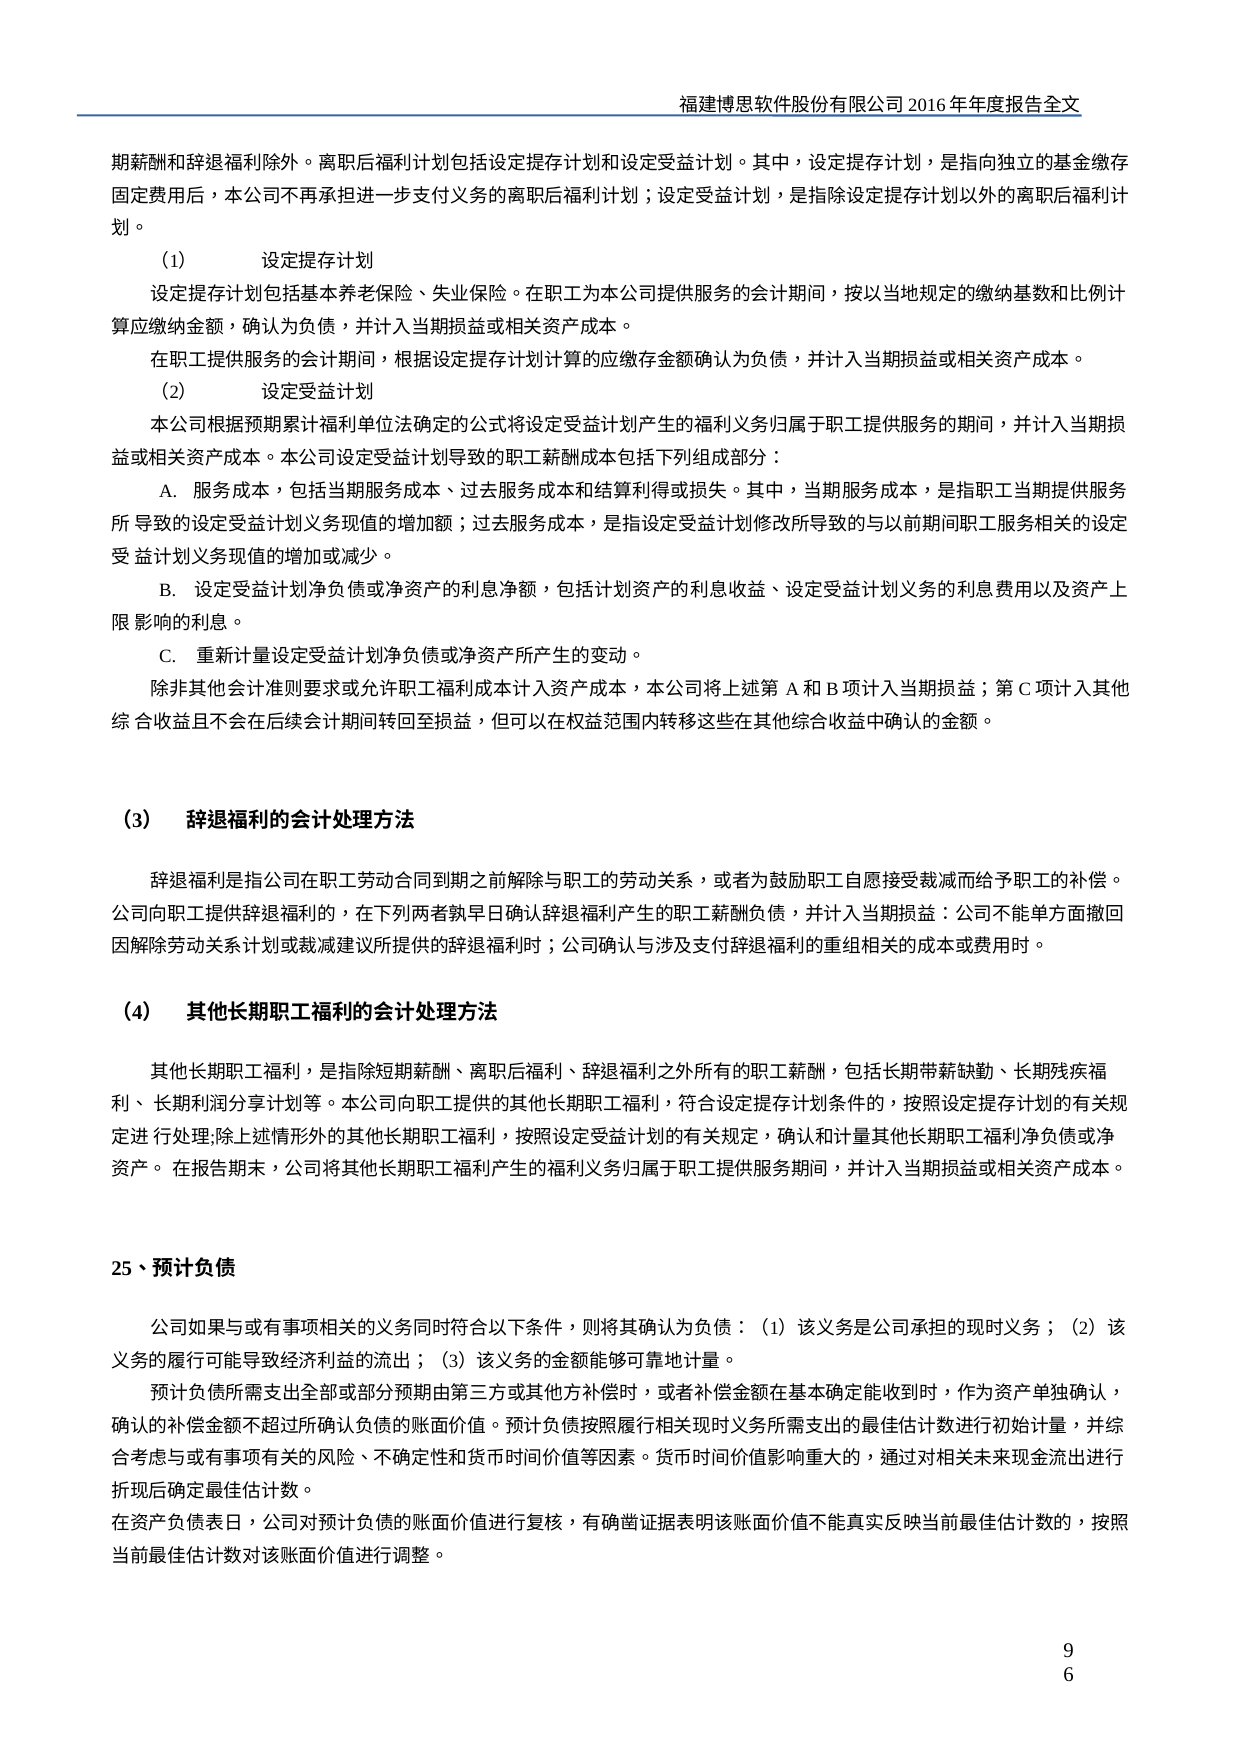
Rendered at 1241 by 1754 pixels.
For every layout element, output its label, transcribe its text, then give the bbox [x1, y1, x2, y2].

text 在职工提供服务的会计期间，根据设定提存计划计算的应缴存金额确认为负债，并计入当期损益或相关资产成本。 [111, 340, 1130, 373]
list 重新计量设定受益计划净负债或净资产所产生的变动。 [111, 636, 1130, 669]
text （3） 辞退福利的会计处理方法 [111, 806, 1130, 834]
text 辞退福利是指公司在职工劳动合同到期之前解除与职工的劳动关系，或者为鼓励职工自愿接受裁减而给予职工的补偿。 公司向职工提供辞退福利的，在下列两者孰早日确认辞退福利产生的职工薪酬负债，并计入当期损益：公司不能单方面撤回 因解除劳动关系计划或裁减建议所提供的辞退福利时；公司确认与涉及支付辞退福利的重组相关的成本或费用时。 [111, 861, 1130, 959]
text （4） 其他长期职工福利的会计处理方法 [111, 997, 1130, 1025]
list 设定受益计划净负债或净资产的利息净额，包括计划资产的利息收益、设定受益计划义务的利息费用以及资产上限 影响的利息。 [111, 570, 1130, 636]
list 服务成本，包括当期服务成本、过去服务成本和结算利得或损失。其中，当期服务成本，是指职工当期提供服务所 导致的设定受益计划义务现值的增加额；过去服务成本，是指设定受益计划修改所导致的与以前期间职工服务相关的设定受 益计划义务现值的增加或减少。 [111, 471, 1130, 570]
text 在资产负债表日，公司对预计负债的账面价值进行复核，有确凿证据表明该账面价值不能真实反映当前最佳估计数的，按照 当前最佳估计数对该账面价值进行调整。 [111, 1504, 1130, 1569]
text （2） 设定受益计划 [111, 373, 1130, 406]
text 25、预计负债 [111, 1253, 1130, 1282]
text （1） 设定提存计划 [111, 241, 1130, 274]
text 除非其他会计准则要求或允许职工福利成本计入资产成本，本公司将上述第A和B项计入当期损益；第C项计入其他综 合收益且不会在后续会计期间转回至损益，但可以在权益范围内转移这些在其他综合收益中确认的金额。 [111, 669, 1130, 735]
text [111, 143, 1130, 241]
text 本公司根据预期累计福利单位法确定的公式将设定受益计划产生的福利义务归属于职工提供服务的期间，并计入当期损 益或相关资产成本。本公司设定受益计划导致的职工薪酬成本包括下列组成部分： [111, 406, 1130, 471]
text 设定提存计划包括基本养老保险、失业保险。在职工为本公司提供服务的会计期间，按以当地规定的缴纳基数和比例计 算应缴纳金额，确认为负债，并计入当期损益或相关资产成本。 [111, 274, 1130, 340]
text 公司如果与或有事项相关的义务同时符合以下条件，则将其确认为负债：（1）该义务是公司承担的现时义务；（2）该 义务的履行可能导致经济利益的流出；（3）该义务的金额能够可靠地计量。 [111, 1309, 1130, 1374]
text 预计负债所需支出全部或部分预期由第三方或其他方补偿时，或者补偿金额在基本确定能收到时，作为资产单独确认， 确认的补偿金额不超过所确认负债的账面价值。预计负债按照履行相关现时义务所需支出的最佳估计数进行初始计量，并综 合考虑与或有事项有关的风险、不确定性和货币时间价值等因素。货币时间价值影响重大的，通过对相关未来现金流出进行 折现后确定最佳估计数。 [111, 1374, 1130, 1504]
text 其他长期职工福利，是指除短期薪酬、离职后福利、辞退福利之外所有的职工薪酬，包括长期带薪缺勤、长期残疾福利、 长期利润分享计划等。本公司向职工提供的其他长期职工福利，符合设定提存计划条件的，按照设定提存计划的有关规定进 行处理;除上述情形外的其他长期职工福利，按照设定受益计划的有关规定，确认和计量其他长期职工福利净负债或净资产。 在报告期末，公司将其他长期职工福利产生的福利义务归属于职工提供服务期间，并计入当期损益或相关资产成本。 [111, 1052, 1130, 1182]
